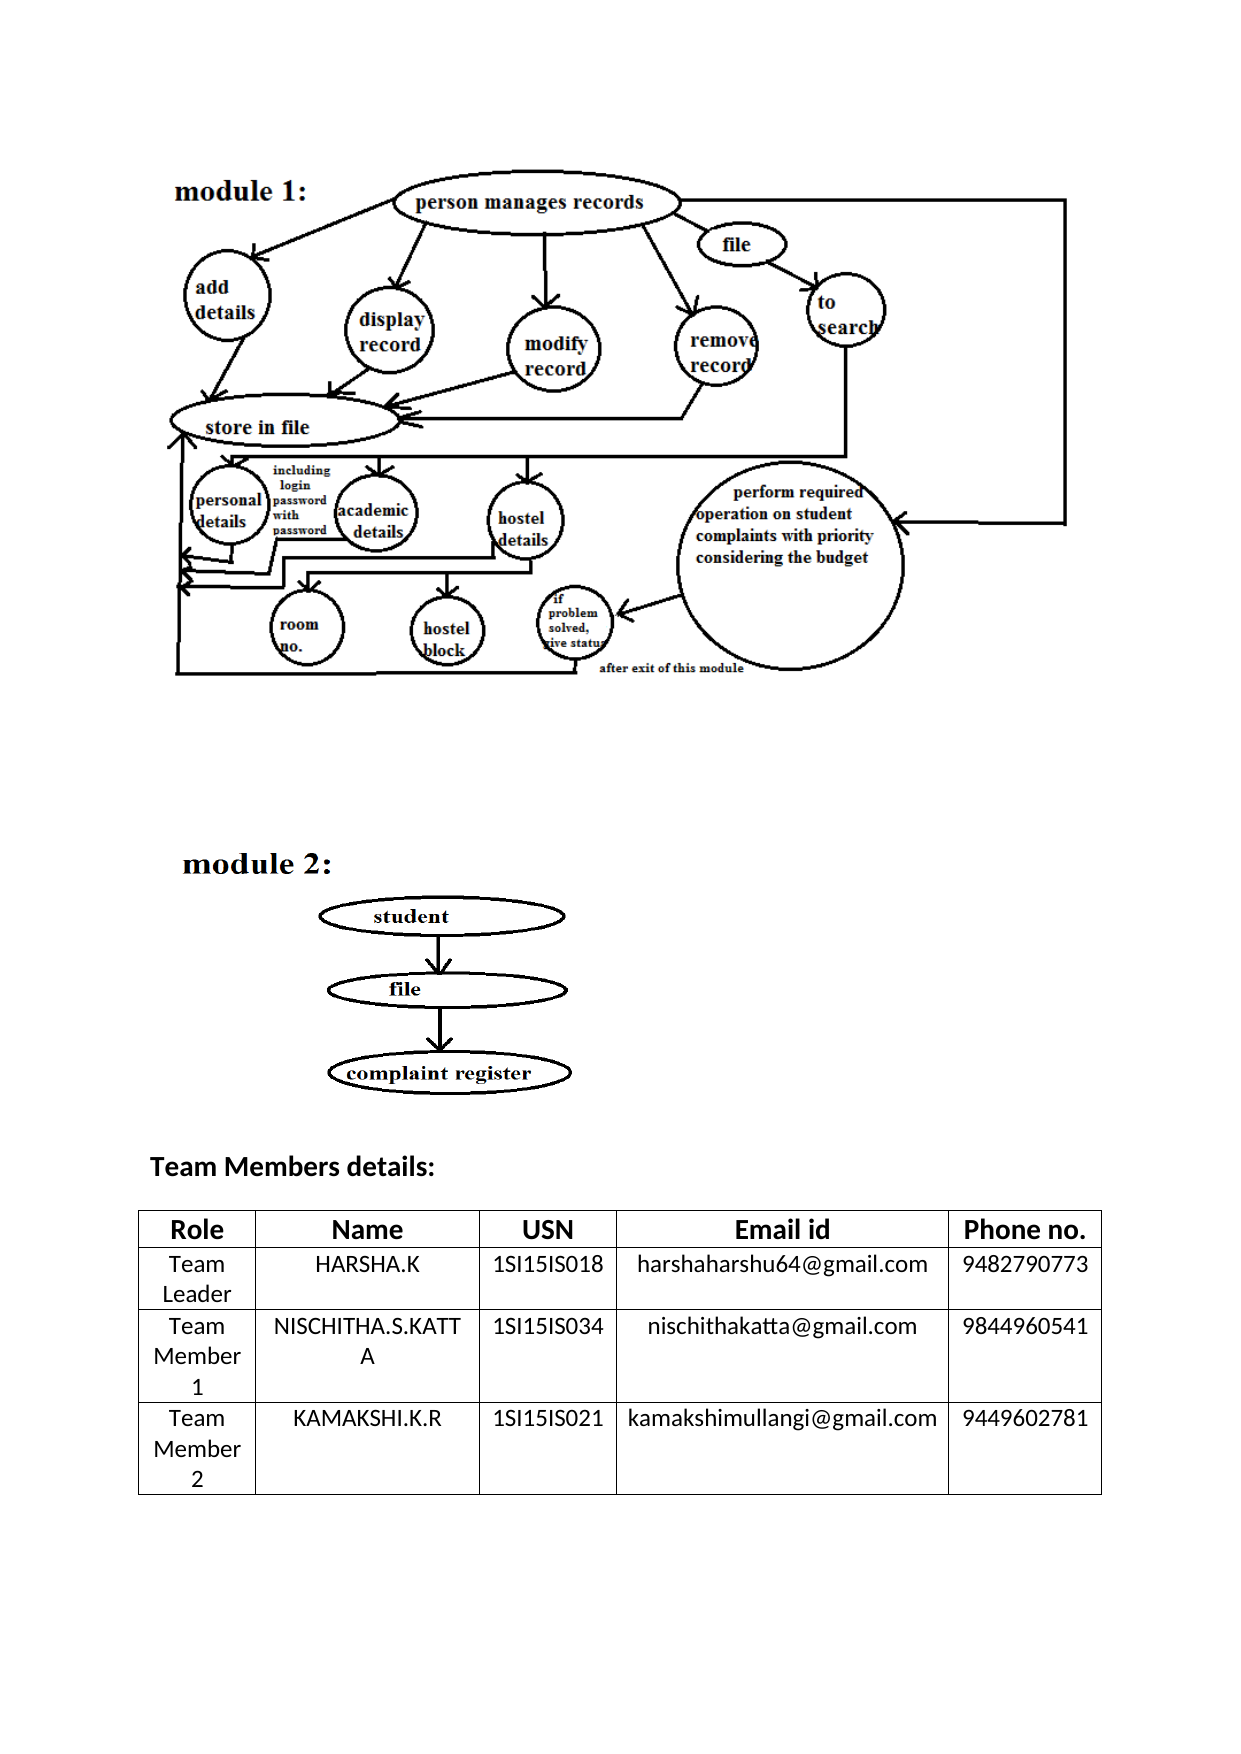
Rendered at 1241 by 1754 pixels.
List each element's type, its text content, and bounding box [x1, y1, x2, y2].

table_cell kamakshimullangi@gmail.com [617, 1403, 948, 1494]
table_header Role [139, 1211, 255, 1247]
table_cell 1SI15IS034 [480, 1310, 616, 1402]
table_cell 9844960541 [949, 1310, 1101, 1402]
table_cell 1SI15IS018 [480, 1248, 616, 1309]
table_cell NISCHITHA.S.KATTA [256, 1310, 479, 1402]
picture [150, 150, 1091, 678]
picture [150, 826, 757, 1124]
table_cell Team Leader [139, 1248, 255, 1309]
table_cell 9449602781 [949, 1403, 1101, 1494]
table_header Name [256, 1211, 479, 1247]
table_cell 1SI15IS021 [480, 1403, 616, 1494]
table_cell HARSHA.K [256, 1248, 479, 1309]
table_cell 9482790773 [949, 1248, 1101, 1309]
table_cell nischithakatta@gmail.com [617, 1310, 948, 1402]
table_cell KAMAKSHI.K.R [256, 1403, 479, 1494]
text Team Members details: [150, 1148, 1090, 1184]
table_cell Team Member 1 [139, 1310, 255, 1402]
table_header Phone no. [949, 1211, 1101, 1247]
table_cell harshaharshu64@gmail.com [617, 1248, 948, 1309]
table_header Email id [617, 1211, 948, 1247]
table_cell Team Member 2 [139, 1403, 255, 1494]
table_header USN [480, 1211, 616, 1247]
